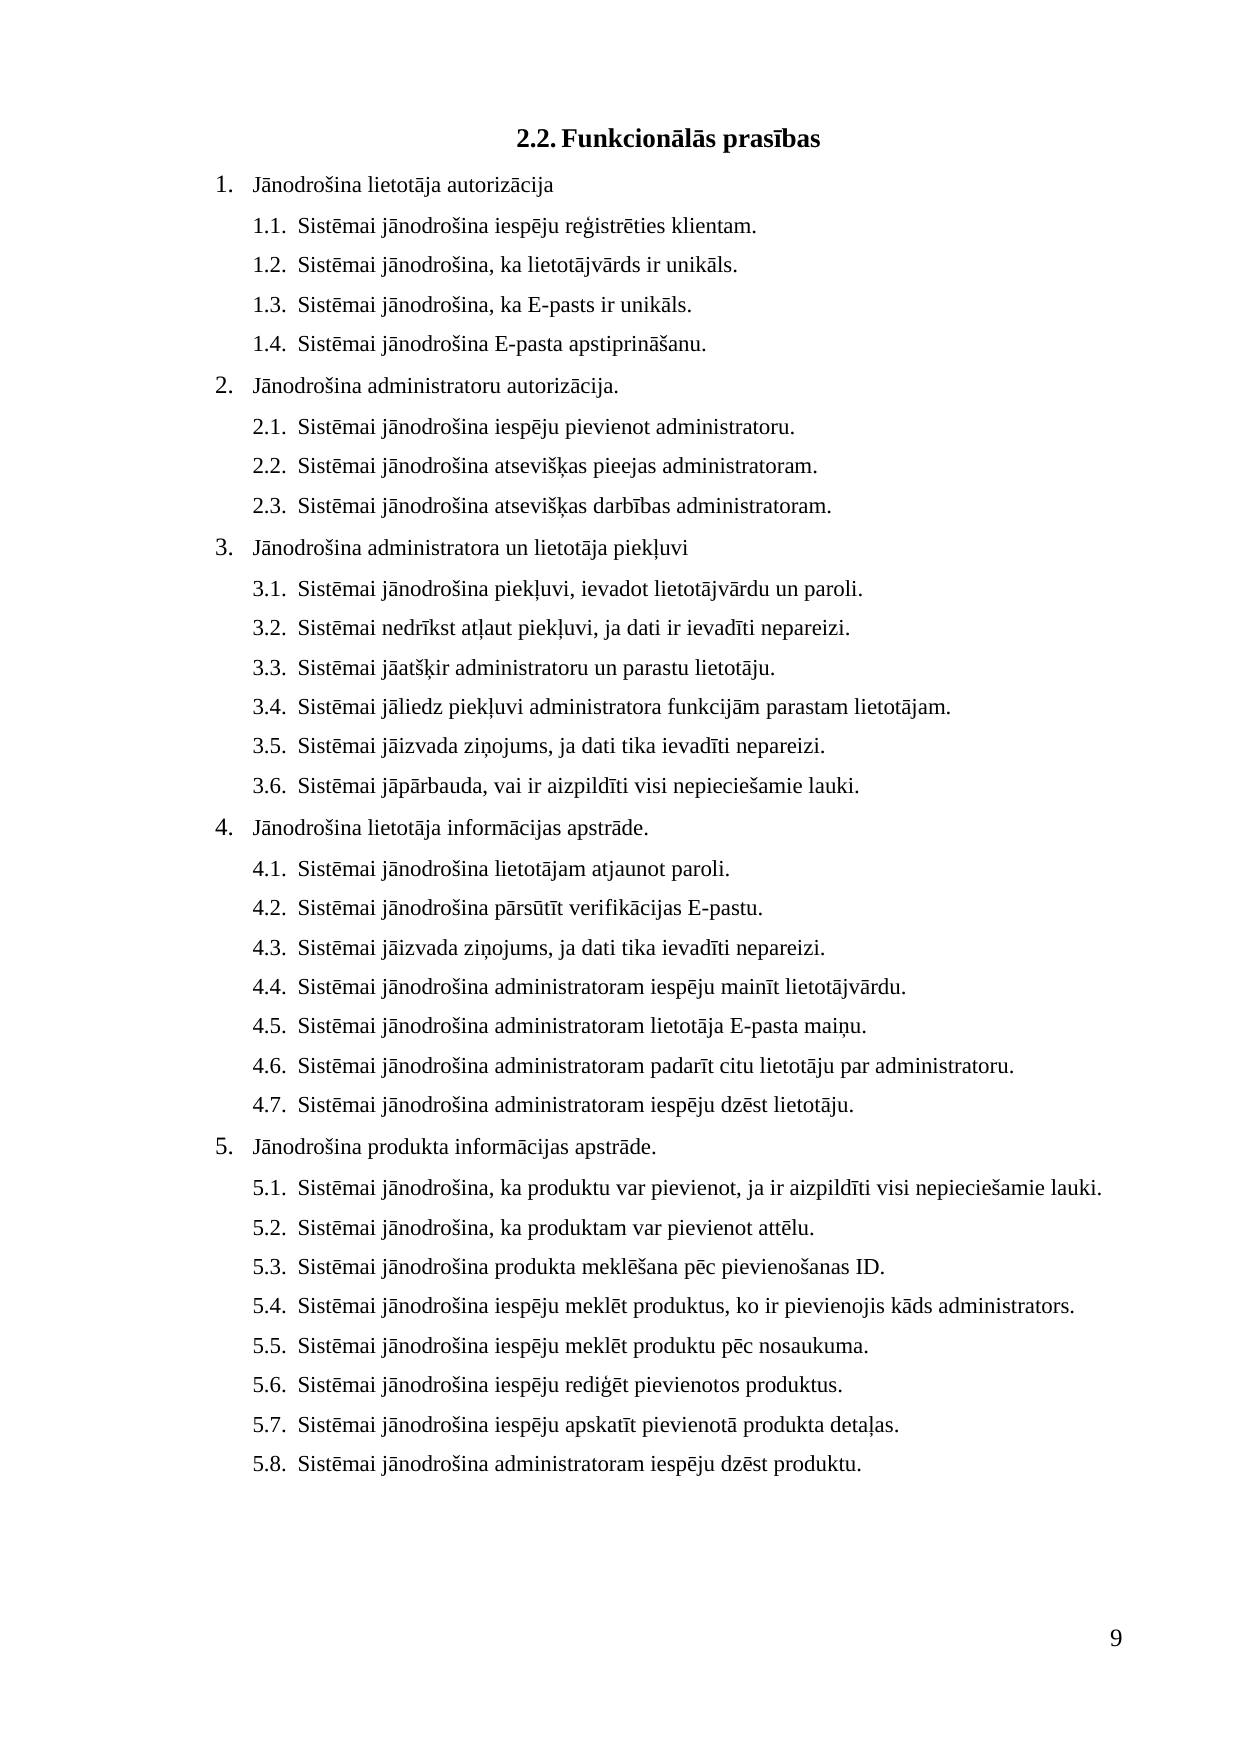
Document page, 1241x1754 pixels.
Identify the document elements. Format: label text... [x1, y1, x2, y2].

list Sistēmai jānodrošina iespēju apskatīt pievienotā produkta detaļas. [252, 1411, 1122, 1437]
list Sistēmai jānodrošina pārsūtīt verifikācijas E-pastu. [252, 894, 1122, 921]
list Sistēmai jānodrošina iespēju rediģēt pievienotos produktus. [252, 1372, 1122, 1398]
list Sistēmai jānodrošina, ka lietotājvārds ir unikāls. [252, 252, 1122, 278]
list Sistēmai nedrīkst atļaut piekļuvi, ja dati ir ievadīti nepareizi. [252, 614, 1122, 641]
list Sistēmai jānodrošina iespēju pievienot administratoru. [252, 413, 1122, 439]
list Sistēmai jānodrošina administratoram padarīt citu lietotāju par administratoru. [252, 1052, 1122, 1078]
list Jānodrošina produkta informācijas apstrāde. [215, 1131, 1122, 1160]
list Jānodrošina administratora un lietotāja piekļuvi [215, 532, 1122, 560]
list Sistēmai jānodrošina iespēju meklēt produktus, ko ir pievienojis kāds administrators. [252, 1293, 1122, 1319]
list Sistēmai jāizvada ziņojums, ja dati tika ievadīti nepareizi. [252, 733, 1122, 759]
list Sistēmai jānodrošina iespēju reģistrēties klientam. [252, 212, 1122, 238]
list Sistēmai jāatšķir administratoru un parastu lietotāju. [252, 654, 1122, 680]
list Sistēmai jānodrošina administratoram iespēju mainīt lietotājvārdu. [252, 973, 1122, 999]
list Sistēmai jāliedz piekļuvi administratora funkcijām parastam lietotājam. [252, 693, 1122, 719]
list Sistēmai jānodrošina administratoram iespēju dzēst lietotāju. [252, 1092, 1122, 1118]
list Sistēmai jānodrošina atsevišķas darbības administratoram. [252, 492, 1122, 518]
list Sistēmai jānodrošina administratoram lietotāja E-pasta maiņu. [252, 1013, 1122, 1039]
list Sistēmai jānodrošina iespēju meklēt produktu pēc nosaukuma. [252, 1332, 1122, 1358]
list Sistēmai jānodrošina produkta meklēšana pēc pievienošanas ID. [252, 1253, 1122, 1279]
list Sistēmai jānodrošina lietotājam atjaunot paroli. [252, 855, 1122, 881]
list Funkcionālās prasības [215, 122, 1122, 153]
list Sistēmai jāizvada ziņojums, ja dati tika ievadīti nepareizi. [252, 934, 1122, 960]
list Sistēmai jānodrošina, ka produktu var pievienot, ja ir aizpildīti visi nepieciešamie lauki. [252, 1174, 1122, 1201]
list Sistēmai jānodrošina administratoram iespēju dzēst produktu. [252, 1451, 1122, 1477]
list Sistēmai jānodrošina, ka E-pasts ir unikāls. [252, 291, 1122, 317]
list Jānodrošina lietotāja autorizācija [215, 169, 1122, 198]
list Sistēmai jānodrošina, ka produktam var pievienot attēlu. [252, 1214, 1122, 1240]
list Sistēmai jānodrošina atsevišķas pieejas administratoram. [252, 453, 1122, 479]
list Jānodrošina lietotāja informācijas apstrāde. [215, 812, 1122, 840]
list Sistēmai jānodrošina piekļuvi, ievadot lietotājvārdu un paroli. [252, 575, 1122, 601]
list Jānodrošina administratoru autorizācija. [215, 370, 1122, 399]
list Sistēmai jānodrošina E-pasta apstiprināšanu. [252, 331, 1122, 357]
list Sistēmai jāpārbauda, vai ir aizpildīti visi nepieciešamie lauki. [252, 772, 1122, 798]
